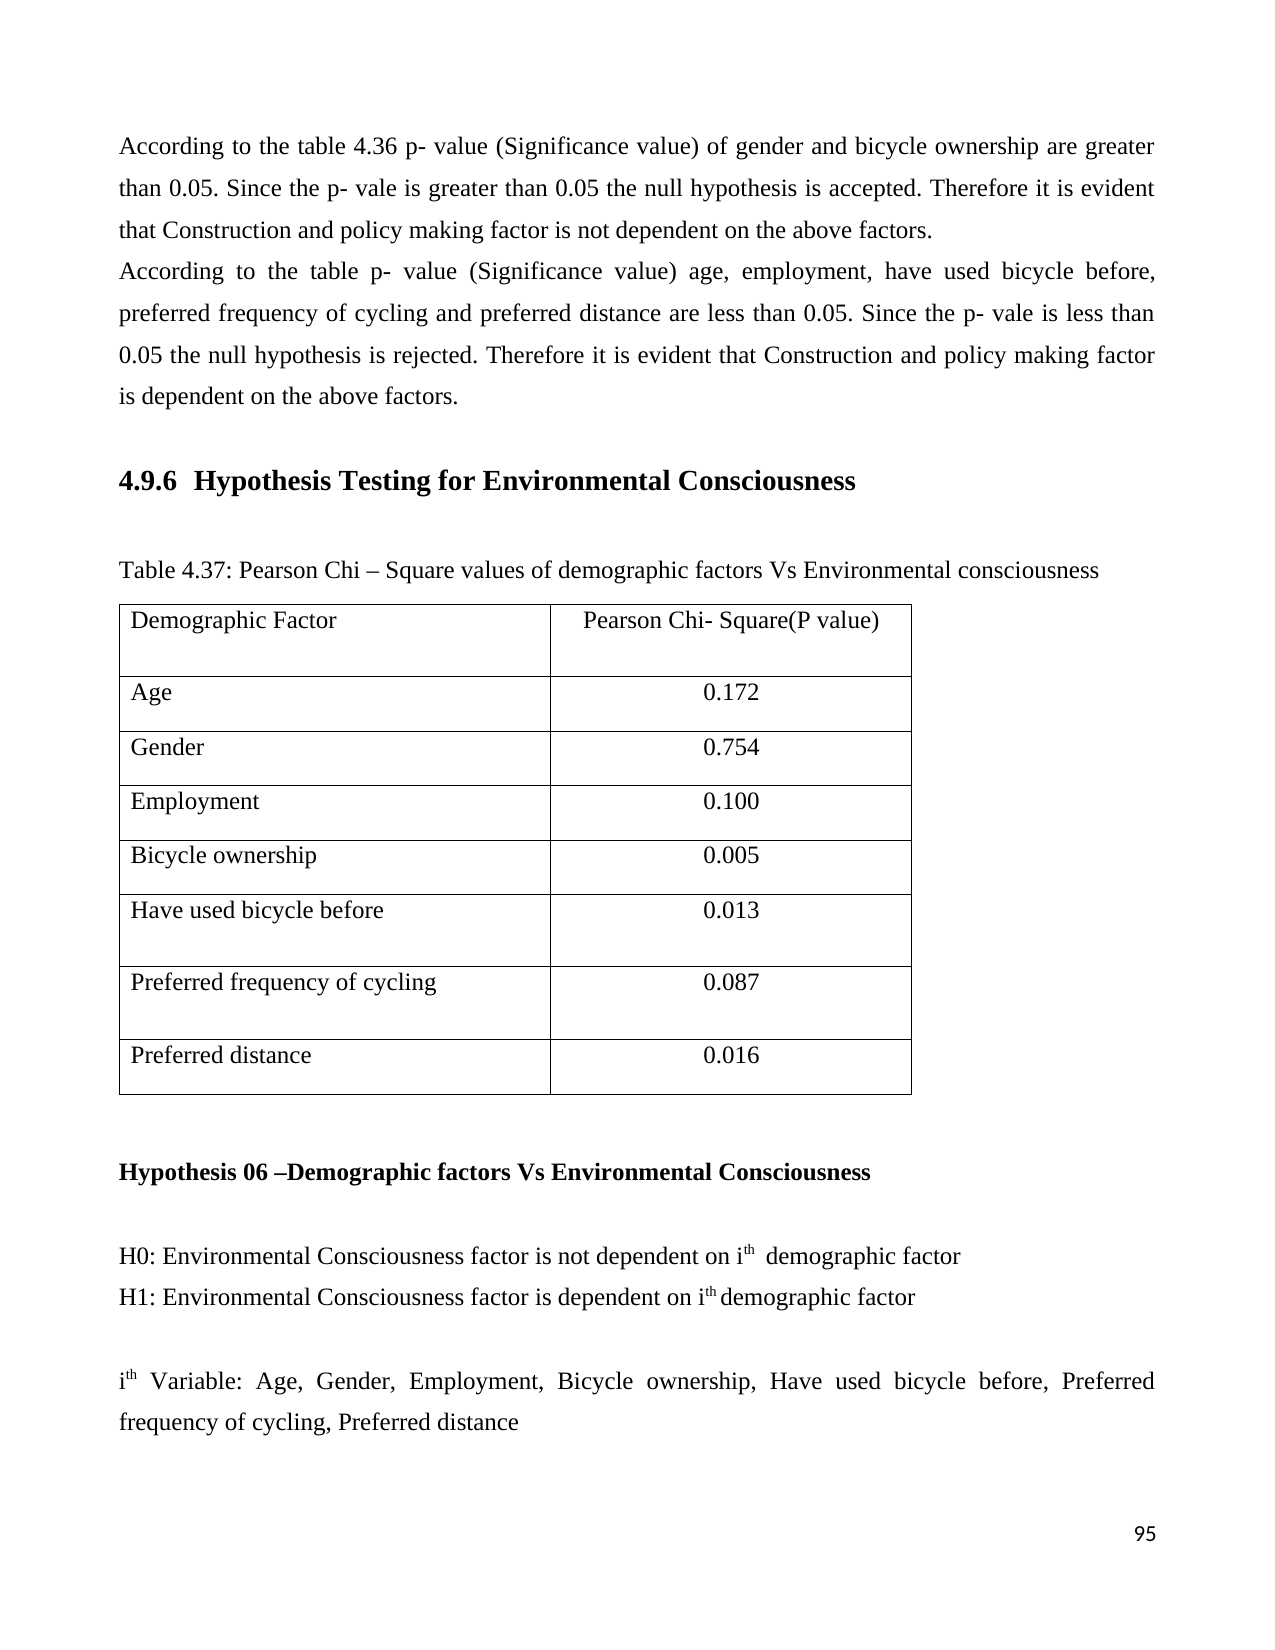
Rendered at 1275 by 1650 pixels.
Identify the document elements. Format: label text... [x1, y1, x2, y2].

text H0: Environmental Consciousness factor is not dependent on ith demographic factor [118, 1228, 1156, 1269]
text Hypothesis 06 –Demographic factors Vs Environmental Consciousness [118, 1144, 1156, 1186]
text ith Variable: Age, Gender, Employment, Bicycle ownership, Have used bicycle before, Preferred frequency of cycling, Preferred distance [118, 1353, 1156, 1436]
subtitle Hypothesis Testing for Environmental Consciousness [118, 463, 1156, 497]
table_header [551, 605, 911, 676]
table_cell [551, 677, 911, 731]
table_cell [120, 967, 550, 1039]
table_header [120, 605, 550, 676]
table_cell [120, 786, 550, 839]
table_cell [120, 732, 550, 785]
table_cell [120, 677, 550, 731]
text H1: Environmental Consciousness factor is dependent on ith demographic factor [118, 1269, 1156, 1311]
text According to the table 4.36 p- value (Significance value) of gender and bicycle ownership are greater than 0.05. Since the p- vale is greater than 0.05 the null hypothesis is accepted. Therefore it is evident that Construction and policy making factor is not dependent on the above factors. [118, 118, 1156, 243]
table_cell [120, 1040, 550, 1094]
text According to the table p- value (Significance value) age, employment, have used bicycle before, preferred frequency of cycling and preferred distance are less than 0.05. Since the p- vale is less than 0.05 the null hypothesis is rejected. Therefore it is evident that Construction and policy making factor is dependent on the above factors. [118, 243, 1156, 410]
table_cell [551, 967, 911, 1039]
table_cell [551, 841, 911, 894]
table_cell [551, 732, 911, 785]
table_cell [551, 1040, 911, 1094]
text Table 4.37: Pearson Chi – Square values of demographic factors Vs Environmental consciousness [118, 555, 1156, 583]
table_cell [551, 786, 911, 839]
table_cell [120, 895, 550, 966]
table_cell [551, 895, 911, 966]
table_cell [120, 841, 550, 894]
